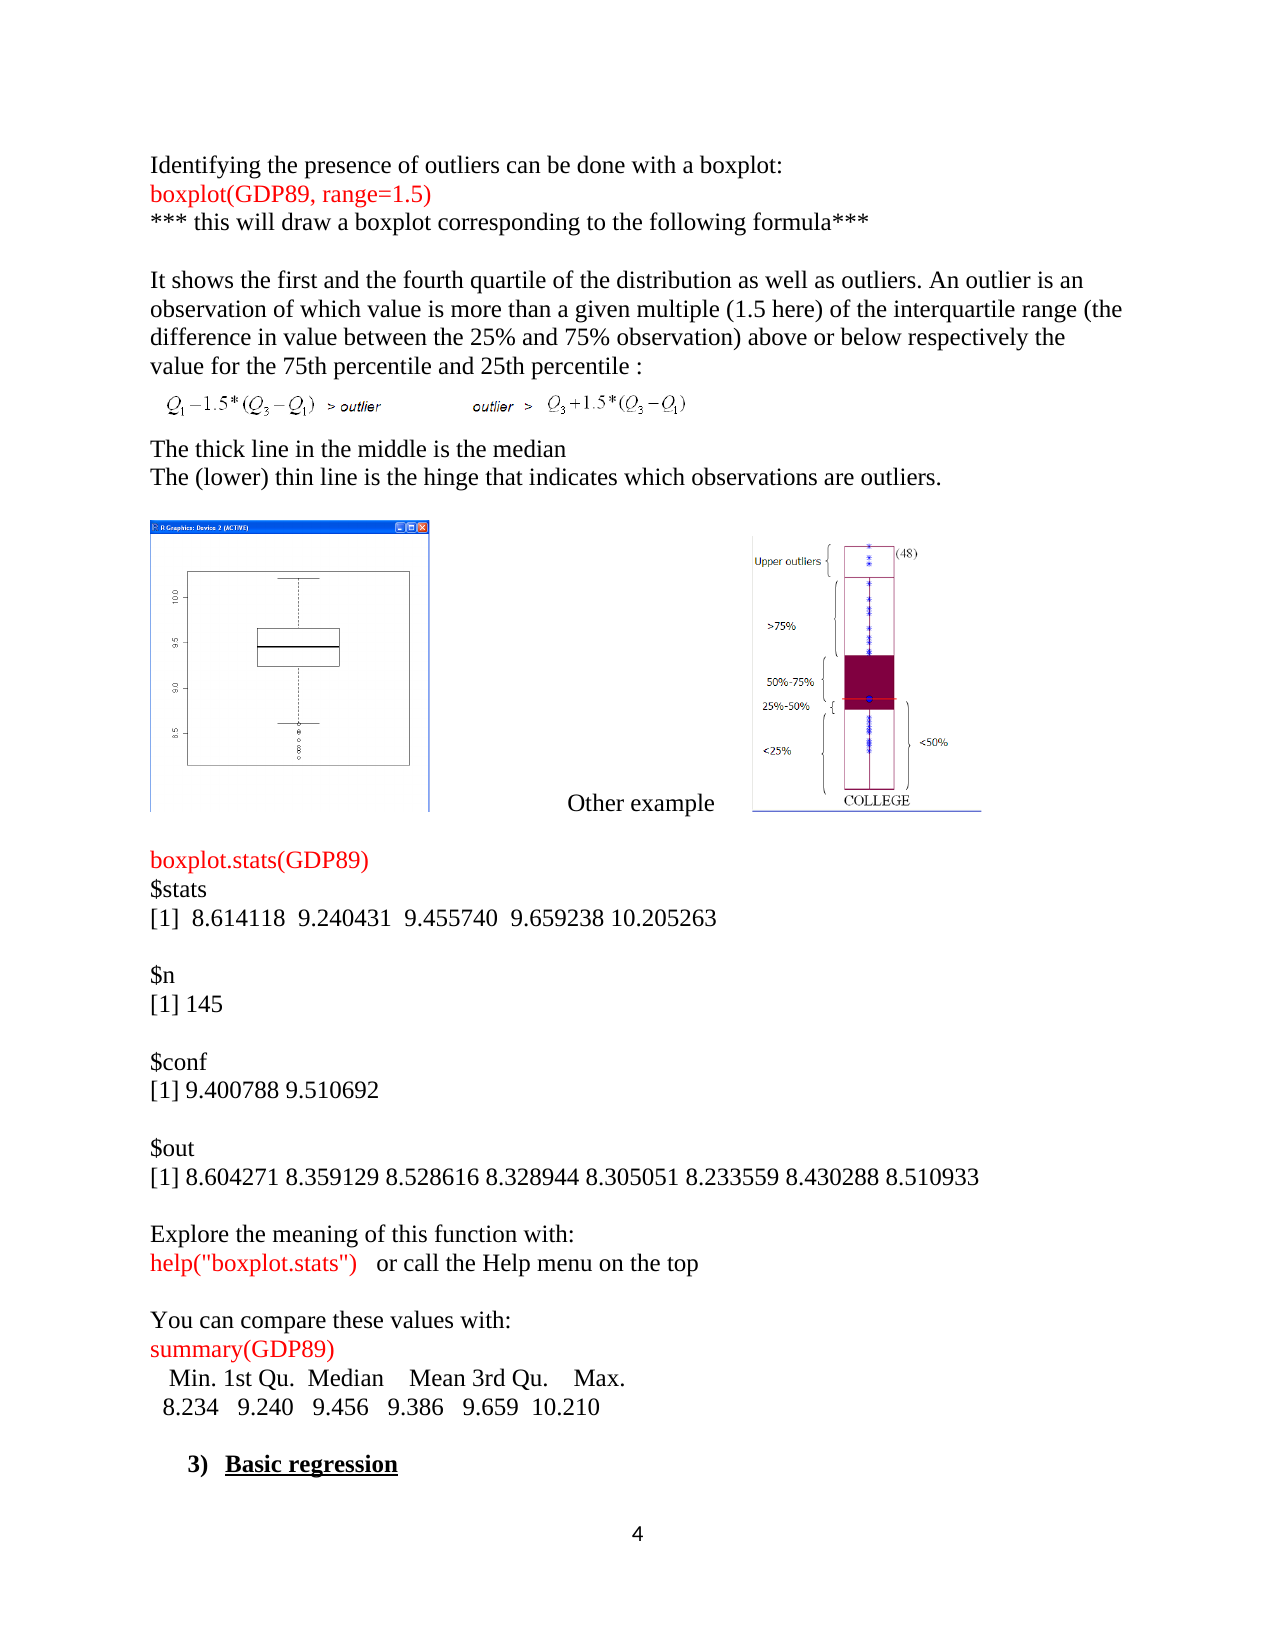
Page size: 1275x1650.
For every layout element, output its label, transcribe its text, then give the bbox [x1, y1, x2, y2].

text Min. 1st Qu. Median Mean 3rd Qu. Max. [150, 1363, 1125, 1392]
text boxplot.stats(GDP89) [150, 846, 1125, 874]
text $out [150, 1133, 1125, 1162]
text [1] 8.614118 9.240431 9.455740 9.659238 10.205263 [150, 903, 1125, 932]
text Identifying the presence of outliers can be done with a boxplot: [150, 150, 1125, 179]
text 8.234 9.240 9.456 9.386 9.659 10.210 [150, 1392, 1125, 1421]
text It shows the first and the fourth quartile of the distribution as well as outliers. An outlier is an observation of which value is more than a given multiple (1.5 here) of the interquartile range (the difference in value between the 25% and 75% observation) above or below respectively the value for the 75th percentile and 25th percentile : [150, 265, 1125, 380]
text summary(GDP89) [150, 1334, 1125, 1363]
text [1] 8.604271 8.359129 8.528616 8.328944 8.305051 8.233559 8.430288 8.510933 [150, 1162, 1125, 1191]
text You can compare these values with: [150, 1306, 1125, 1334]
text The (lower) thin line is the hinge that indicates which observations are outliers. [150, 462, 1125, 491]
text The thick line in the middle is the median [150, 434, 1125, 462]
text boxplot(GDP89, range=1.5) [150, 179, 1125, 207]
list Basic regression [187, 1449, 1125, 1478]
picture [752, 536, 982, 812]
picture [150, 380, 694, 434]
text Explore the meaning of this function with: [150, 1219, 1125, 1248]
text $conf [150, 1047, 1125, 1076]
text $n [150, 961, 1125, 989]
picture [150, 520, 430, 812]
text $stats [150, 874, 1125, 903]
text help("boxplot.stats") or call the Help menu on the top [150, 1248, 1125, 1277]
text *** this will draw a boxplot corresponding to the following formula*** [150, 207, 1125, 236]
text [1] 145 [150, 989, 1125, 1018]
text [1] 9.400788 9.510692 [150, 1076, 1125, 1104]
